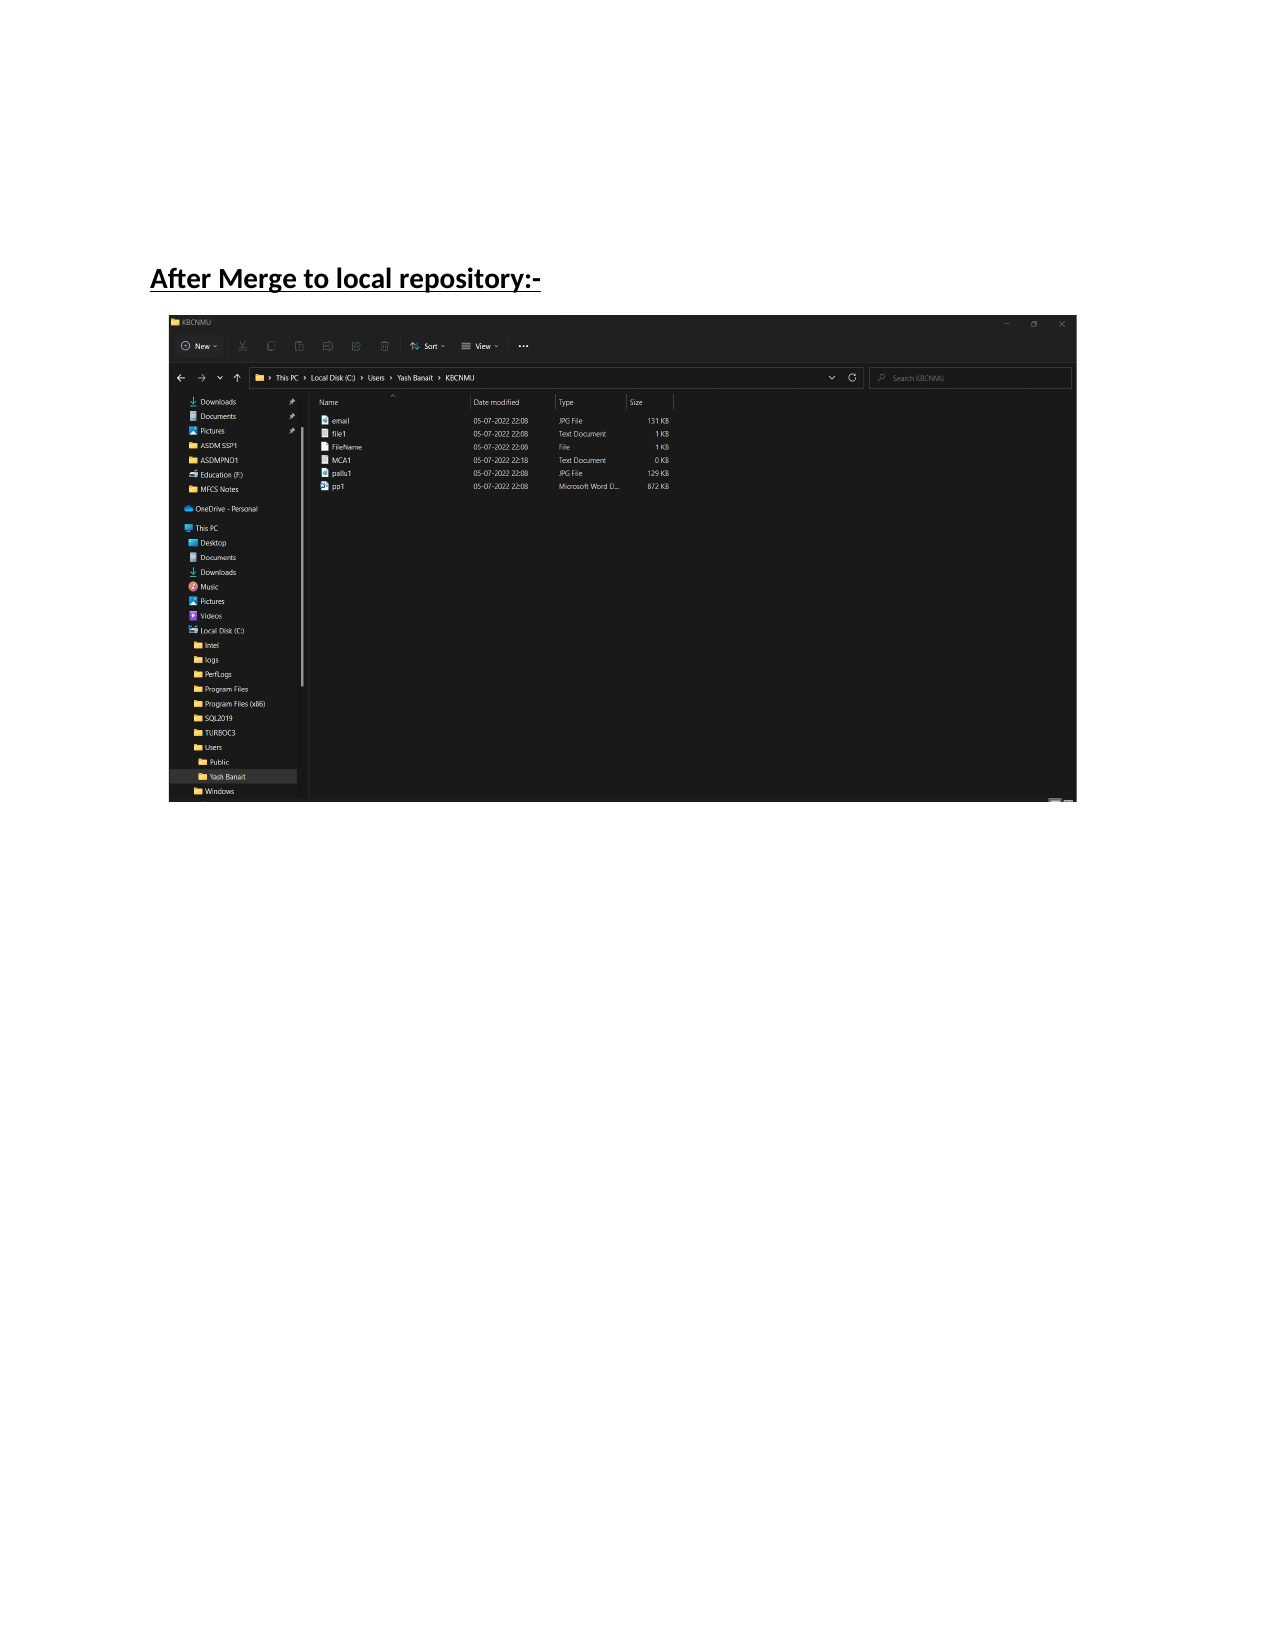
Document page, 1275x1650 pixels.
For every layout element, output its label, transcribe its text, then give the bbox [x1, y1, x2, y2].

text After Merge to local repository:- [150, 260, 1125, 296]
